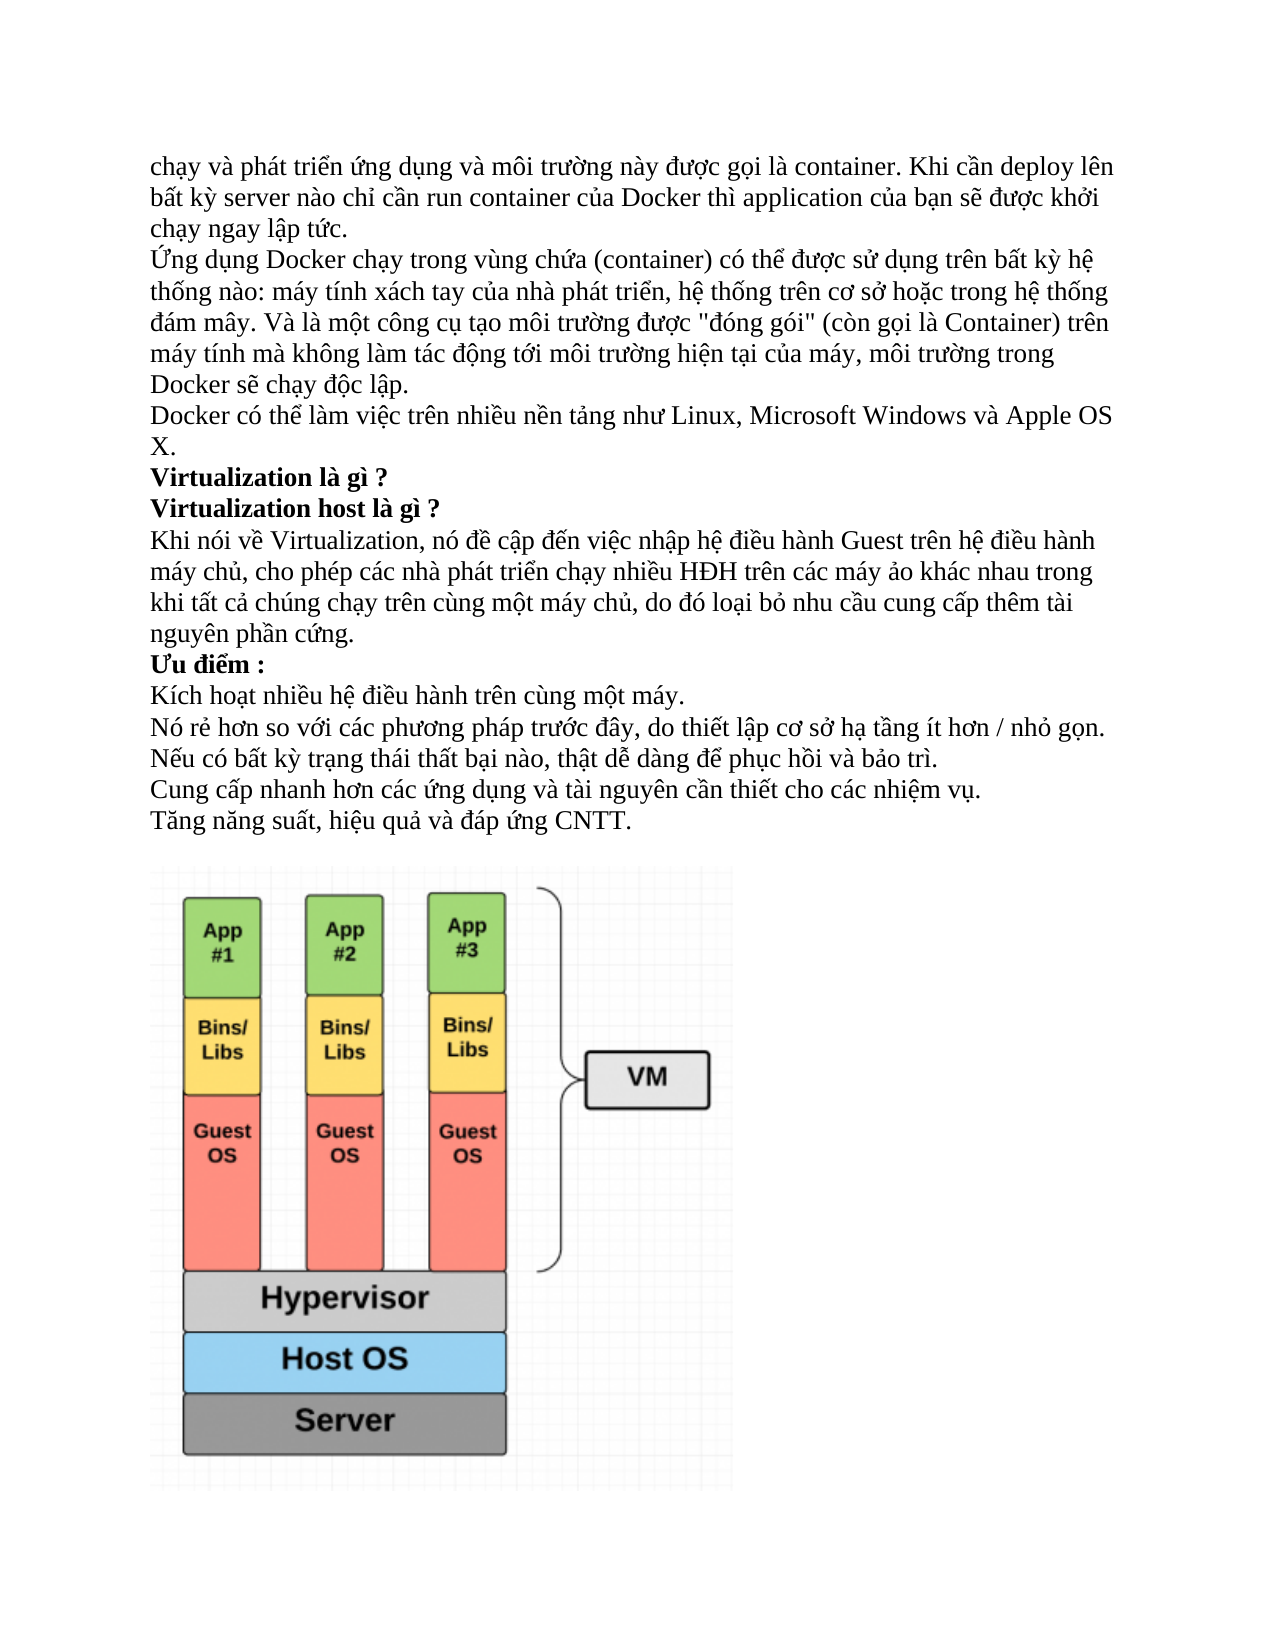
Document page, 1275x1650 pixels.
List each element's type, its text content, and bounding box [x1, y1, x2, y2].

text Nó rẻ hơn so với các phương pháp trước đây, do thiết lập cơ sở hạ tầng ít hơn / nhỏ gọn. [150, 711, 1125, 742]
text Khi nói về Virtualization, nó đề cập đến việc nhập hệ điều hành Guest trên hệ điều hành máy chủ, cho phép các nhà phát triển chạy nhiều HĐH trên các máy ảo khác nhau trong khi tất cả chúng chạy trên cùng một máy chủ, do đó loại bỏ nhu cầu cung cấp thêm tài nguyên phần cứng. [150, 524, 1125, 648]
text Nếu có bất kỳ trạng thái thất bại nào, thật dễ dàng để phục hồi và bảo trì. [150, 742, 1125, 773]
picture [150, 866, 734, 1491]
text Virtualization là gì ? [150, 461, 1125, 493]
text Virtualization host là gì ? [150, 493, 1125, 524]
text Tăng năng suất, hiệu quả và đáp ứng CNTT. [150, 804, 1125, 835]
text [150, 150, 1125, 243]
text Docker có thể làm việc trên nhiều nền tảng như Linux, Microsoft Windows và Apple OS X. [150, 399, 1125, 461]
text Kích hoạt nhiều hệ điều hành trên cùng một máy. [150, 679, 1125, 711]
text Ứng dụng Docker chạy trong vùng chứa (container) có thể được sử dụng trên bất kỳ hệ thống nào: máy tính xách tay của nhà phát triển, hệ thống trên cơ sở hoặc trong hệ thống đám mây. Và là một công cụ tạo môi trường được "đóng gói" (còn gọi là Container) trên máy tính mà không làm tác động tới môi trường hiện tại của máy, môi trường trong Docker sẽ chạy độc lập. [150, 243, 1125, 399]
text Ưu điểm : [150, 648, 1125, 679]
text Cung cấp nhanh hơn các ứng dụng và tài nguyên cần thiết cho các nhiệm vụ. [150, 773, 1125, 804]
